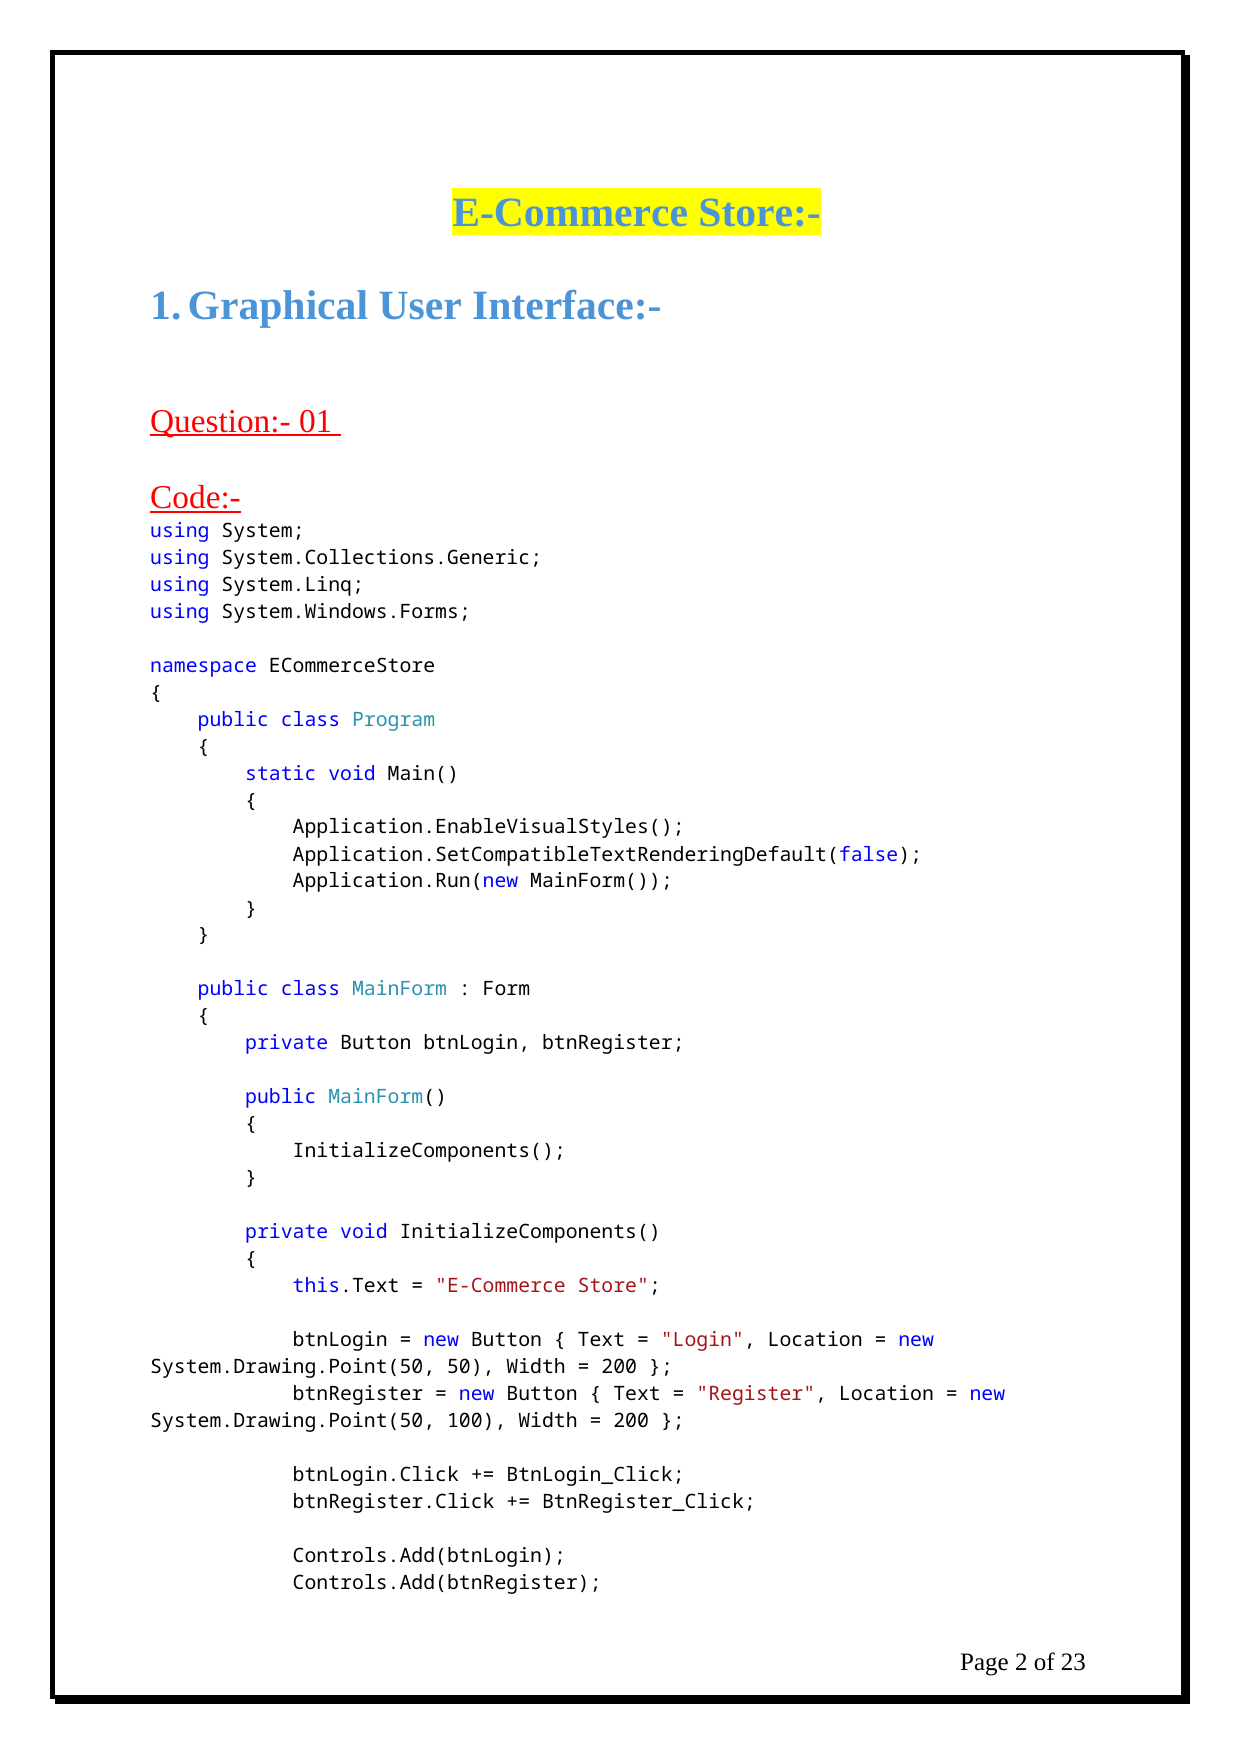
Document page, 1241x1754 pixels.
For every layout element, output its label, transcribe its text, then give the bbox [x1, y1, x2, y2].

text static void Main() [150, 759, 1086, 786]
text private Button btnLogin, btnRegister; [150, 1029, 1086, 1056]
text Question:- 01 [150, 401, 1086, 439]
text btnLogin = new Button { Text = "Login", Location = new System.Drawing.Point(50, 50), Width = 200 }; [150, 1325, 1086, 1379]
text Controls.Add(btnRegister); [150, 1568, 1086, 1595]
text { [150, 678, 1086, 705]
subtitle E-Commerce Store:- [187, 187, 1086, 235]
text public MainForm() [150, 1083, 1086, 1109]
text Application.EnableVisualStyles(); [150, 813, 1086, 840]
text { [150, 732, 1086, 759]
text Code:- [150, 478, 1086, 516]
text public class MainForm : Form [150, 975, 1086, 1002]
text Controls.Add(btnLogin); [150, 1541, 1086, 1568]
text btnRegister = new Button { Text = "Register", Location = new System.Drawing.Point(50, 100), Width = 200 }; [150, 1379, 1086, 1433]
text { [150, 786, 1086, 813]
text Application.SetCompatibleTextRenderingDefault(false); [150, 840, 1086, 867]
text private void InitializeComponents() [150, 1217, 1086, 1244]
text namespace ECommerceStore [150, 651, 1086, 678]
text Application.Run(new MainForm()); [150, 867, 1086, 894]
text using System.Windows.Forms; [150, 597, 1086, 624]
text InitializeComponents(); [150, 1137, 1086, 1163]
text } [150, 1163, 1086, 1191]
text using System.Collections.Generic; [150, 543, 1086, 570]
text } [150, 921, 1086, 948]
text { [150, 1002, 1086, 1029]
text using System; [150, 516, 1086, 543]
text btnRegister.Click += BtnRegister_Click; [150, 1487, 1086, 1514]
text { [150, 1109, 1086, 1137]
text { [150, 1244, 1086, 1271]
subtitle Graphical User Interface:- [150, 280, 1086, 328]
text } [150, 894, 1086, 921]
text using System.Linq; [150, 570, 1086, 597]
text this.Text = "E-Commerce Store"; [150, 1271, 1086, 1298]
text btnLogin.Click += BtnLogin_Click; [150, 1460, 1086, 1487]
text public class Program [150, 705, 1086, 732]
